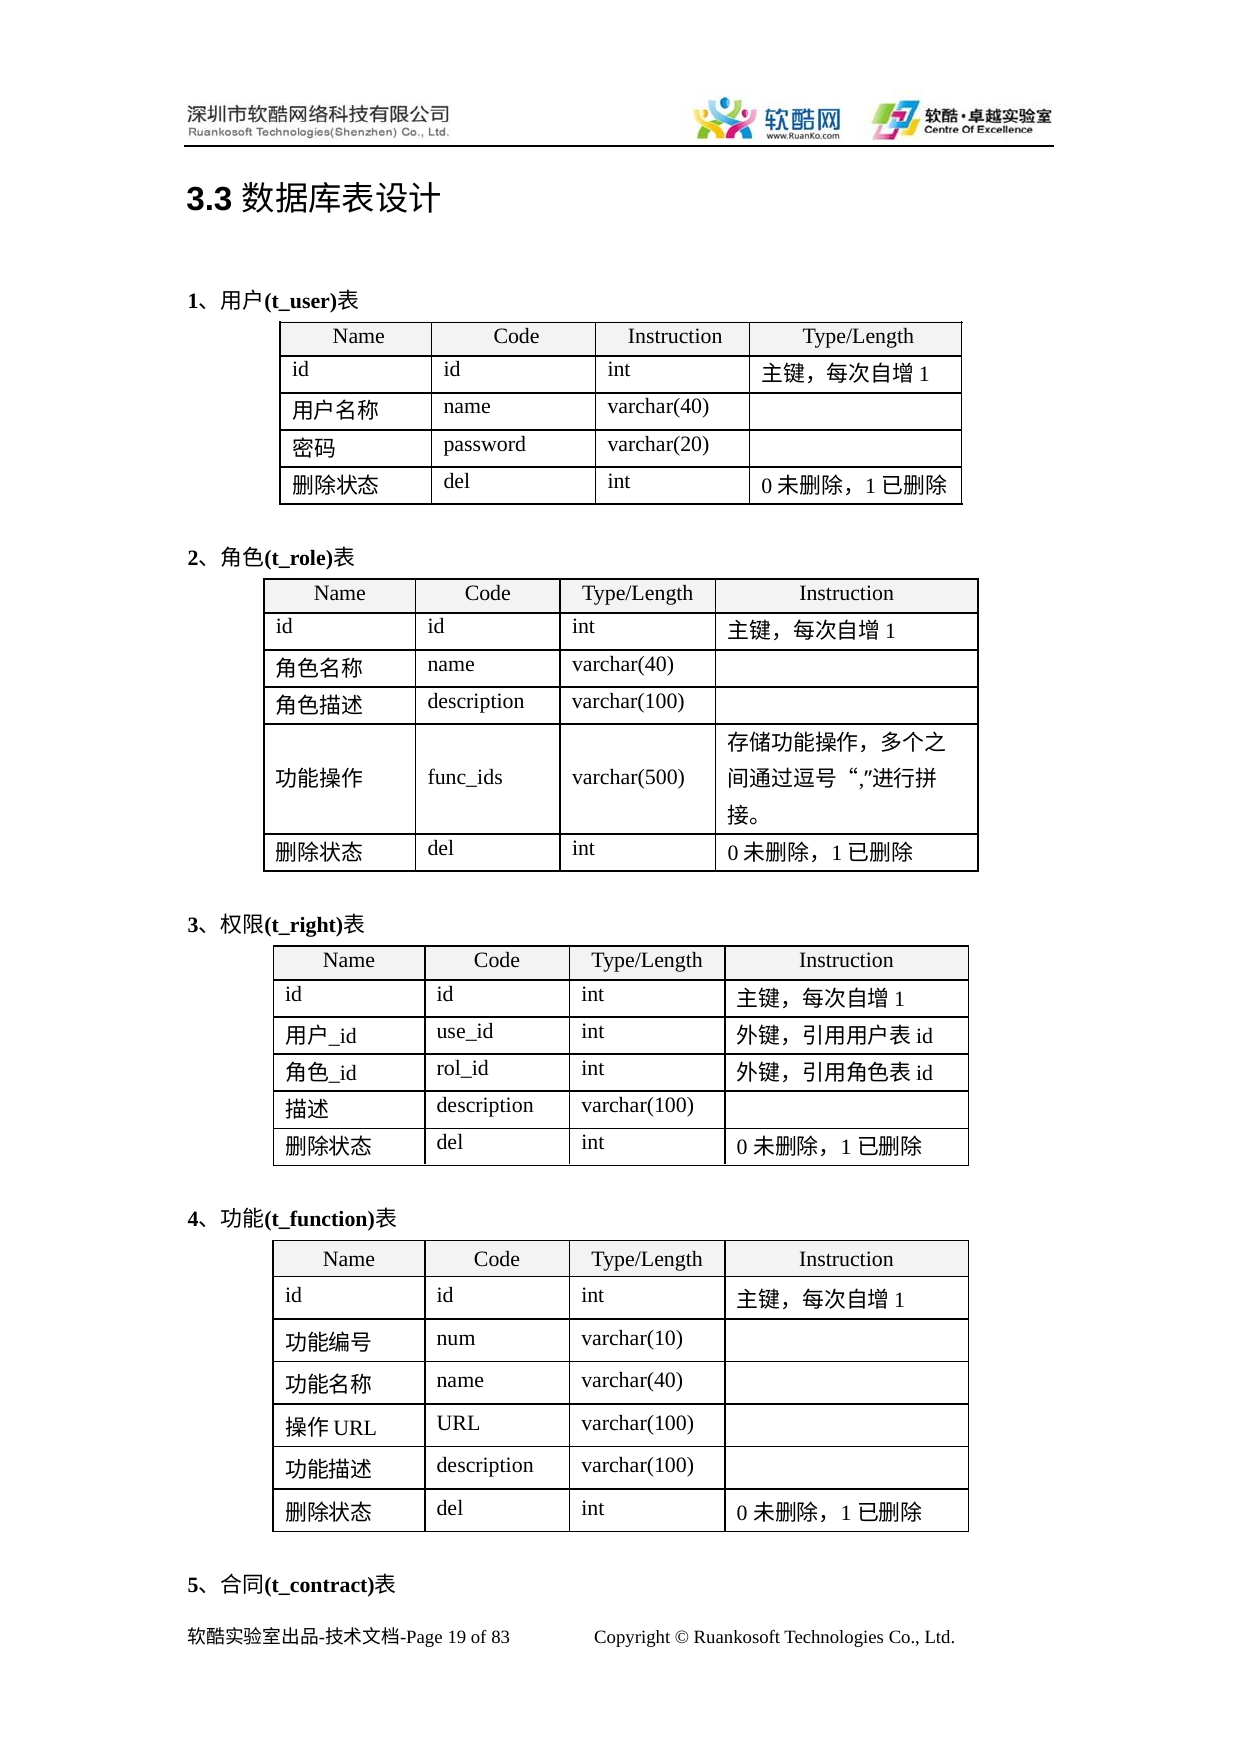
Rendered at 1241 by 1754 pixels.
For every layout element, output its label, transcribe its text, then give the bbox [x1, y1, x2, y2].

table_cell varchar(10) [570, 1320, 724, 1361]
table_cell varchar(100) [570, 1447, 724, 1488]
table_header Instruction [726, 947, 968, 979]
table_cell [726, 1092, 968, 1127]
table_cell varchar(40) [570, 1362, 724, 1403]
table_cell 0 未删除，1 已删除 [726, 1490, 968, 1531]
table_header Instruction [596, 323, 749, 355]
table_header Code [416, 580, 559, 612]
table_cell 主键，每次自增1 [726, 981, 968, 1016]
text 3、权限(t_right)表 [187, 907, 1066, 939]
table_cell del [416, 835, 559, 870]
table_cell int [570, 1018, 724, 1053]
table_cell URL [426, 1405, 569, 1446]
table_cell 角色描述 [265, 688, 415, 723]
table_cell description [426, 1092, 569, 1127]
table_cell 密码 [281, 431, 431, 466]
table_cell 角色名称 [265, 651, 415, 686]
table_cell 用户名称 [281, 394, 431, 429]
table_cell varchar(100) [570, 1092, 724, 1127]
table_cell [750, 394, 961, 429]
table_cell id [274, 981, 424, 1016]
table_cell 外键，引用用户表id [726, 1018, 968, 1053]
table_cell int [561, 835, 715, 870]
picture [187, 88, 1052, 144]
table_cell del [432, 468, 595, 503]
text 5、合同(t_contract)表 [187, 1567, 1066, 1599]
table_cell 用户_id [274, 1018, 424, 1053]
table_cell varchar(40) [596, 394, 749, 429]
table_cell int [570, 981, 724, 1016]
table_header Name [274, 1241, 424, 1276]
table_cell id [426, 981, 569, 1016]
table_cell func_ids [416, 725, 559, 833]
table_cell del [426, 1129, 569, 1164]
table_cell 功能描述 [274, 1447, 424, 1488]
table_cell [726, 1447, 968, 1488]
table_cell varchar(500) [561, 725, 715, 833]
text 1、用户(t_user)表 [187, 283, 1066, 315]
table_cell varchar(100) [570, 1405, 724, 1446]
table_cell int [570, 1277, 724, 1318]
table_cell 功能名称 [274, 1362, 424, 1403]
table_cell 操作URL [274, 1405, 424, 1446]
table_cell 功能编号 [274, 1320, 424, 1361]
table_cell [726, 1405, 968, 1446]
table_cell 功能操作 [265, 725, 415, 833]
table_cell int [561, 614, 715, 649]
table_cell id [265, 614, 415, 649]
table_header Name [265, 580, 415, 612]
table_cell del [426, 1490, 569, 1531]
text 2、角色(t_role)表 [187, 540, 1066, 572]
table_header Instruction [726, 1241, 968, 1276]
table_header Type/Length [750, 323, 961, 355]
table_header Type/Length [570, 1241, 724, 1276]
table_cell 角色_id [274, 1055, 424, 1090]
table_cell id [274, 1277, 424, 1318]
table_cell use_id [426, 1018, 569, 1053]
table_cell description [426, 1447, 569, 1488]
table_cell 删除状态 [265, 835, 415, 870]
table_cell name [416, 651, 559, 686]
table_cell varchar(20) [596, 431, 749, 466]
table_cell 删除状态 [274, 1490, 424, 1531]
table_cell id [416, 614, 559, 649]
table_cell int [596, 357, 749, 392]
table_cell [716, 688, 977, 723]
table_header Type/Length [561, 580, 715, 612]
table_header Name [274, 947, 424, 979]
table_cell 删除状态 [274, 1129, 424, 1164]
table_cell int [570, 1055, 724, 1090]
table_cell num [426, 1320, 569, 1361]
table_cell varchar(40) [561, 651, 715, 686]
table_cell 存储功能操作，多个之间通过逗号“,”进行拼接。 [716, 725, 977, 833]
subtitle 3.3 数据库表设计 [186, 153, 1066, 219]
table_cell description [416, 688, 559, 723]
table_cell name [426, 1362, 569, 1403]
table_header Code [426, 947, 569, 979]
table_cell id [281, 357, 431, 392]
table_cell 主键，每次自增1 [726, 1277, 968, 1318]
table_header Code [426, 1241, 569, 1276]
table_cell 删除状态 [281, 468, 431, 503]
table_header Name [281, 323, 431, 355]
table_cell 0 未删除，1 已删除 [726, 1129, 968, 1164]
table_cell password [432, 431, 595, 466]
table_cell [716, 651, 977, 686]
table_cell int [570, 1129, 724, 1164]
table_cell [726, 1320, 968, 1361]
table_cell 主键，每次自增1 [750, 357, 961, 392]
text 4、功能(t_function)表 [187, 1201, 1066, 1233]
table_cell name [432, 394, 595, 429]
table_cell varchar(100) [561, 688, 715, 723]
table_cell rol_id [426, 1055, 569, 1090]
table_cell 主键，每次自增1 [716, 614, 977, 649]
table_cell [750, 431, 961, 466]
table_cell int [570, 1490, 724, 1531]
table_cell 0 未删除，1 已删除 [716, 835, 977, 870]
table_header Type/Length [570, 947, 724, 979]
table_cell 0 未删除，1 已删除 [750, 468, 961, 503]
table_header Instruction [716, 580, 977, 612]
table_cell id [432, 357, 595, 392]
table_header Code [432, 323, 595, 355]
table_cell [726, 1362, 968, 1403]
table_cell int [596, 468, 749, 503]
table_cell 外键，引用角色表id [726, 1055, 968, 1090]
table_cell 描述 [274, 1092, 424, 1127]
table_cell id [426, 1277, 569, 1318]
